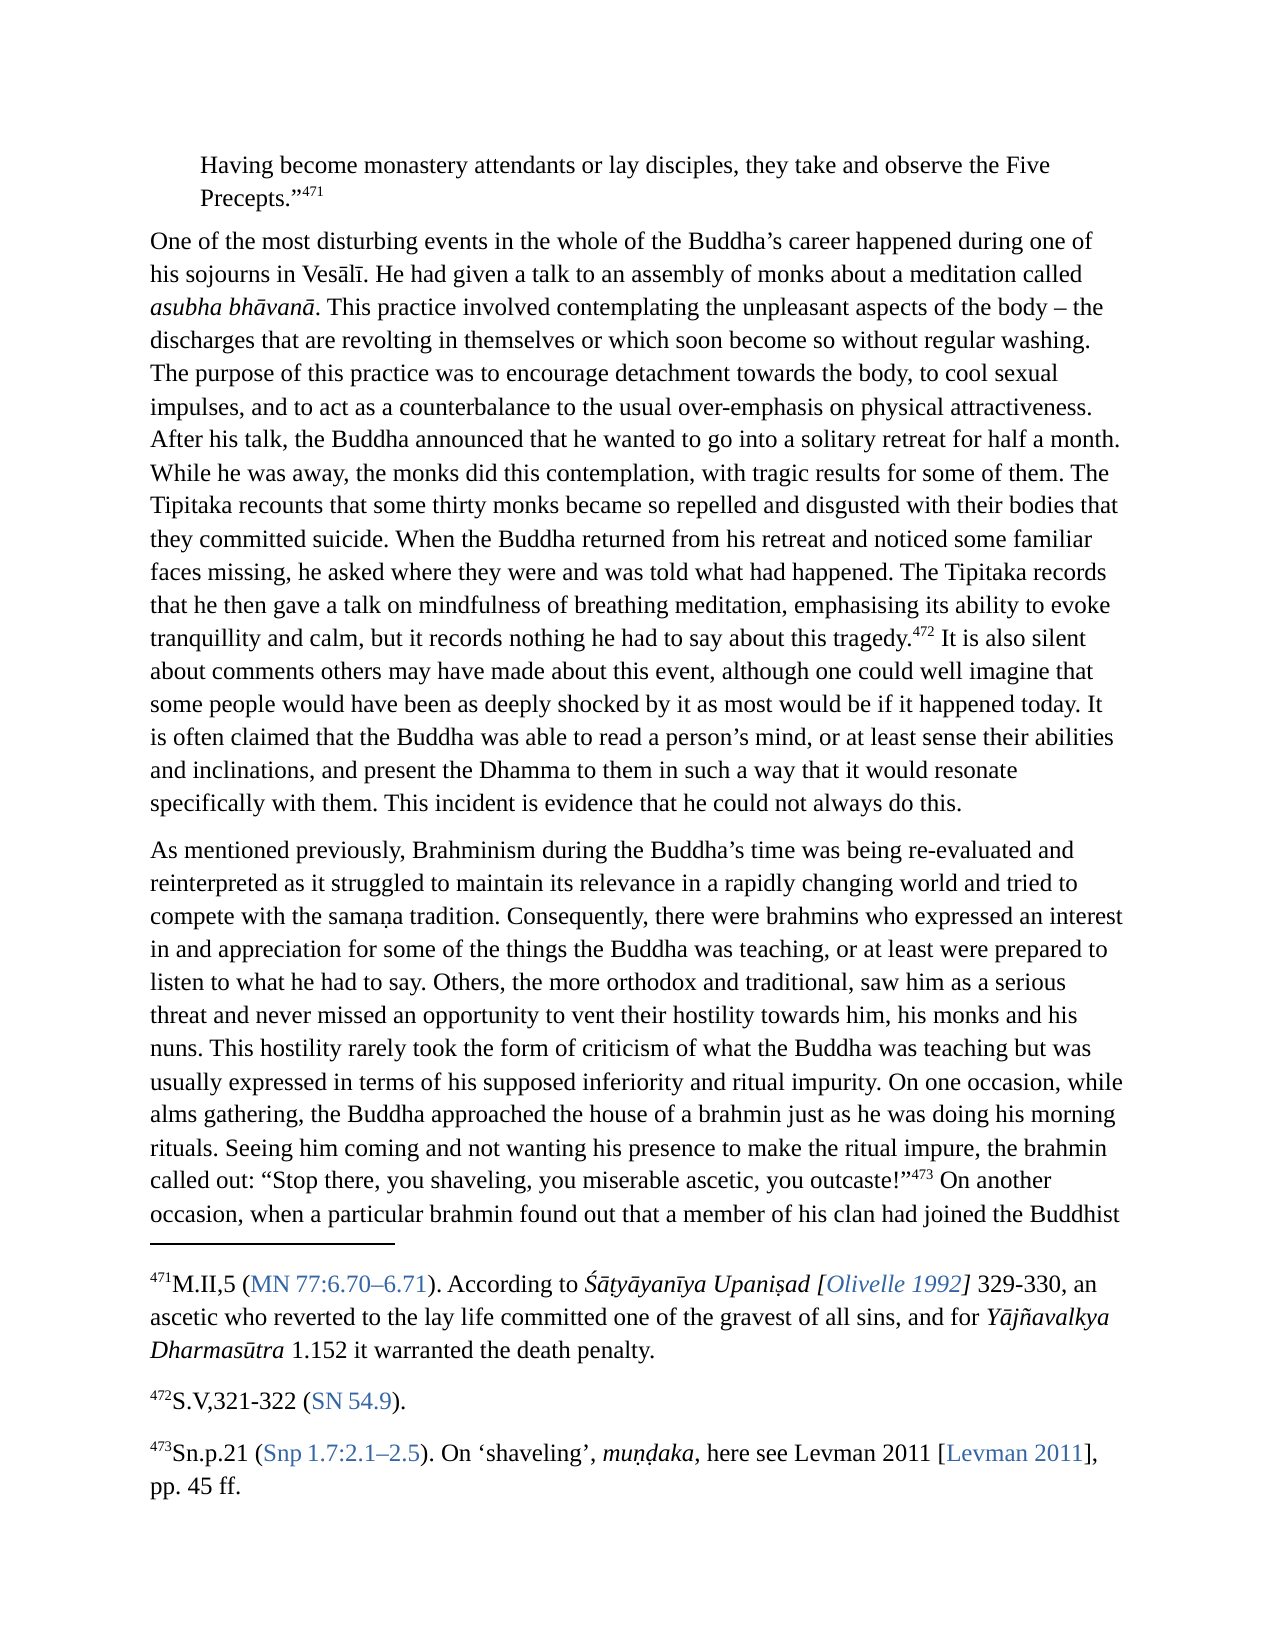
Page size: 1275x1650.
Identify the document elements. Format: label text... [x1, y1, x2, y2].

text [150, 835, 1125, 1227]
text One of the most disturbing events in the whole of the Buddha’s career happened during one of his sojourns in Vesālī. He had given a talk to an assembly of monks about a meditation called asubha bhāvanā. This practice involved contemplating the unpleasant aspects of the body – the discharges that are revolting in themselves or which soon become so without regular washing. The purpose of this practice was to encourage detachment towards the body, to cool sexual impulses, and to act as a counterbalance to the usual over-emphasis on physical attractiveness. After his talk, the Buddha announced that he wanted to go into a solitary retreat for half a month. While he was away, the monks did this contemplation, with tragic results for some of them. The Tipitaka recounts that some thirty monks became so repelled and disgusted with their bodies that they committed suicide. When the Buddha returned from his retreat and noticed some familiar faces missing, he asked where they were and was told what had happened. The Tipitaka records that he then gave a talk on mindfulness of breathing meditation, emphasising its ability to evoke tranquillity and calm, but it records nothing he had to say about this tragedy. It is also silent about comments others may have made about this event, although one could well imagine that some people would have been as deeply shocked by it as most would be if it happened today. It is often claimed that the Buddha was able to read a person’s mind, or at least sense their abilities and inclinations, and present the Dhamma to them in such a way that it would resonate specifically with them. This incident is evidence that he could not always do this. [150, 226, 1125, 817]
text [200, 150, 1075, 212]
